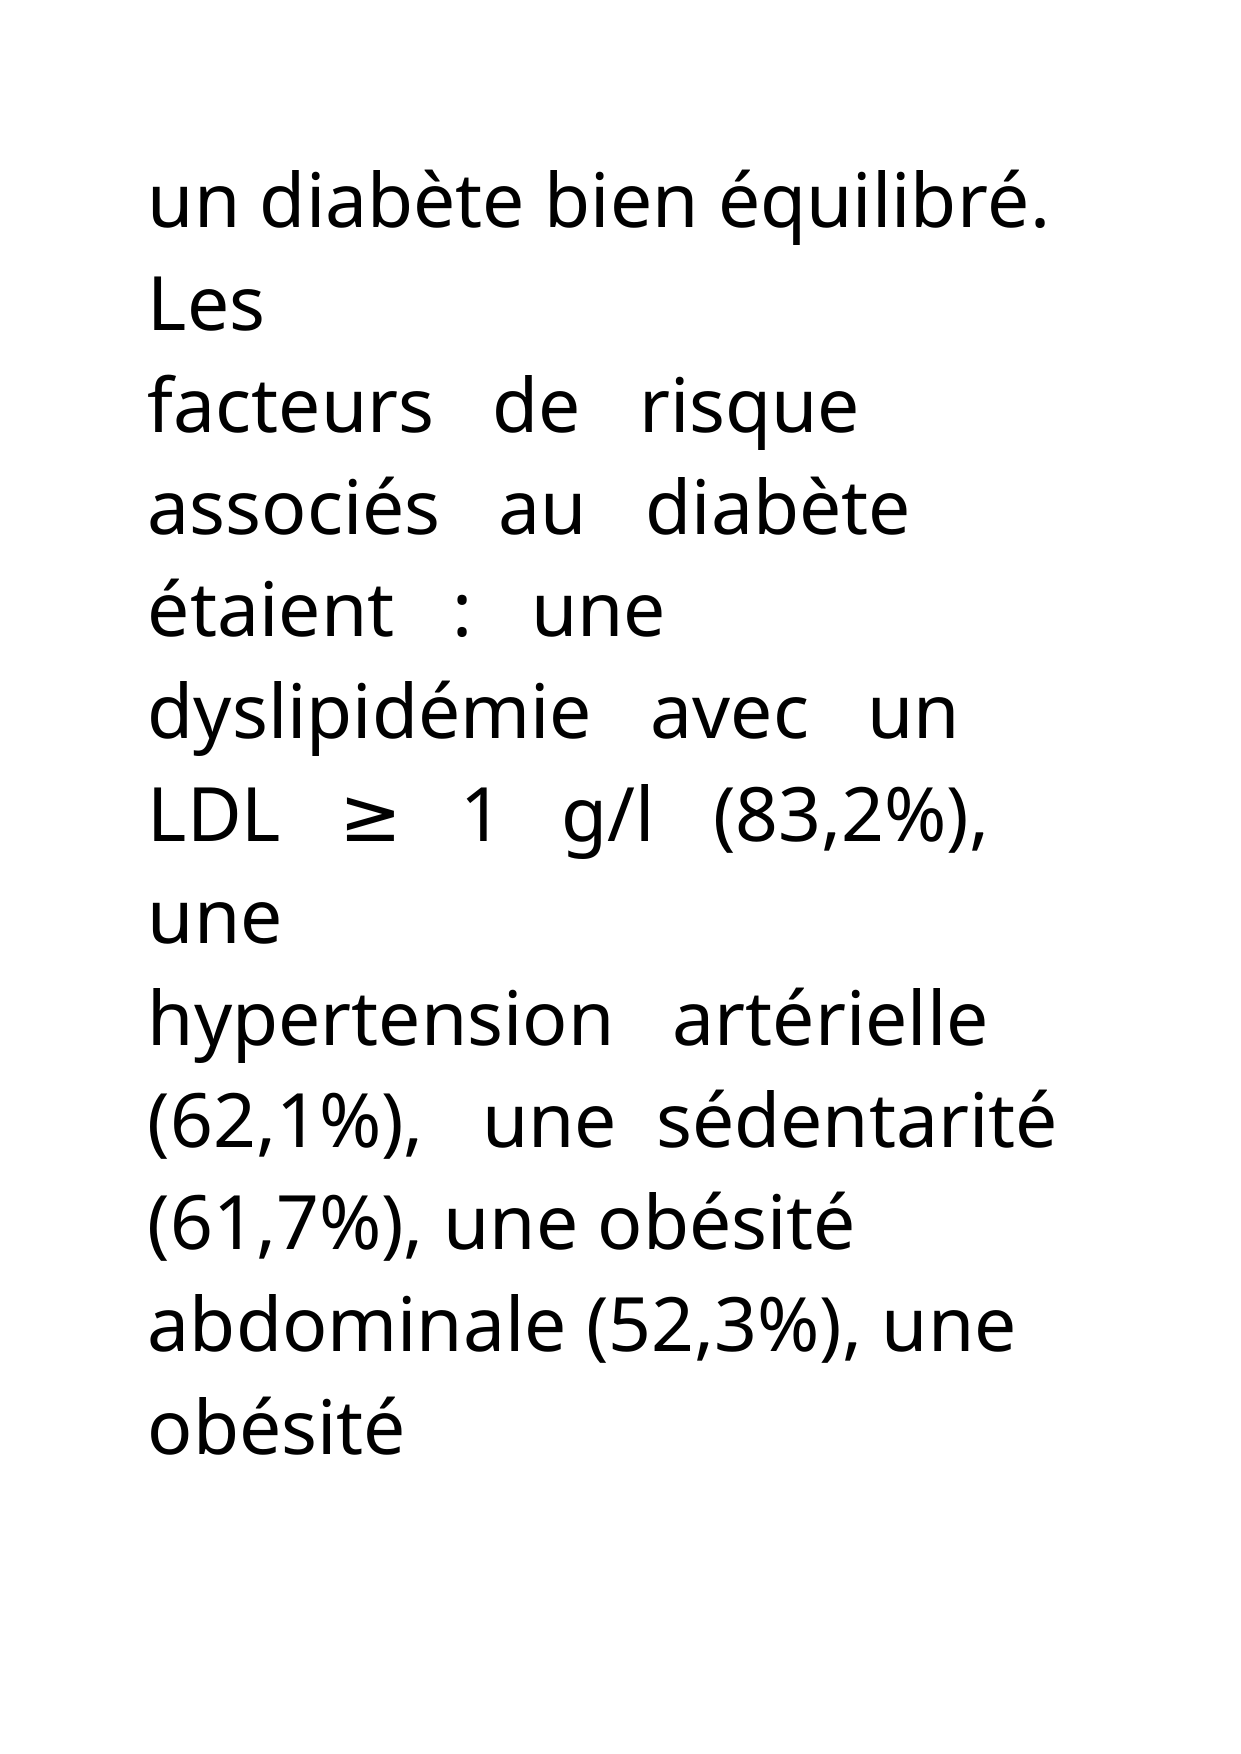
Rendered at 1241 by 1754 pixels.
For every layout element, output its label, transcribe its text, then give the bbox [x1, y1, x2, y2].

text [148, 148, 1093, 352]
text facteurs de risque associés au diabète étaient : une dyslipidémie avec un LDL ≥ 1 g/l (83,2%), une [148, 352, 1093, 965]
text hypertension artérielle (62,1%), une sédentarité (61,7%), une obésité abdominale (52,3%), une obésité [148, 965, 1093, 1476]
